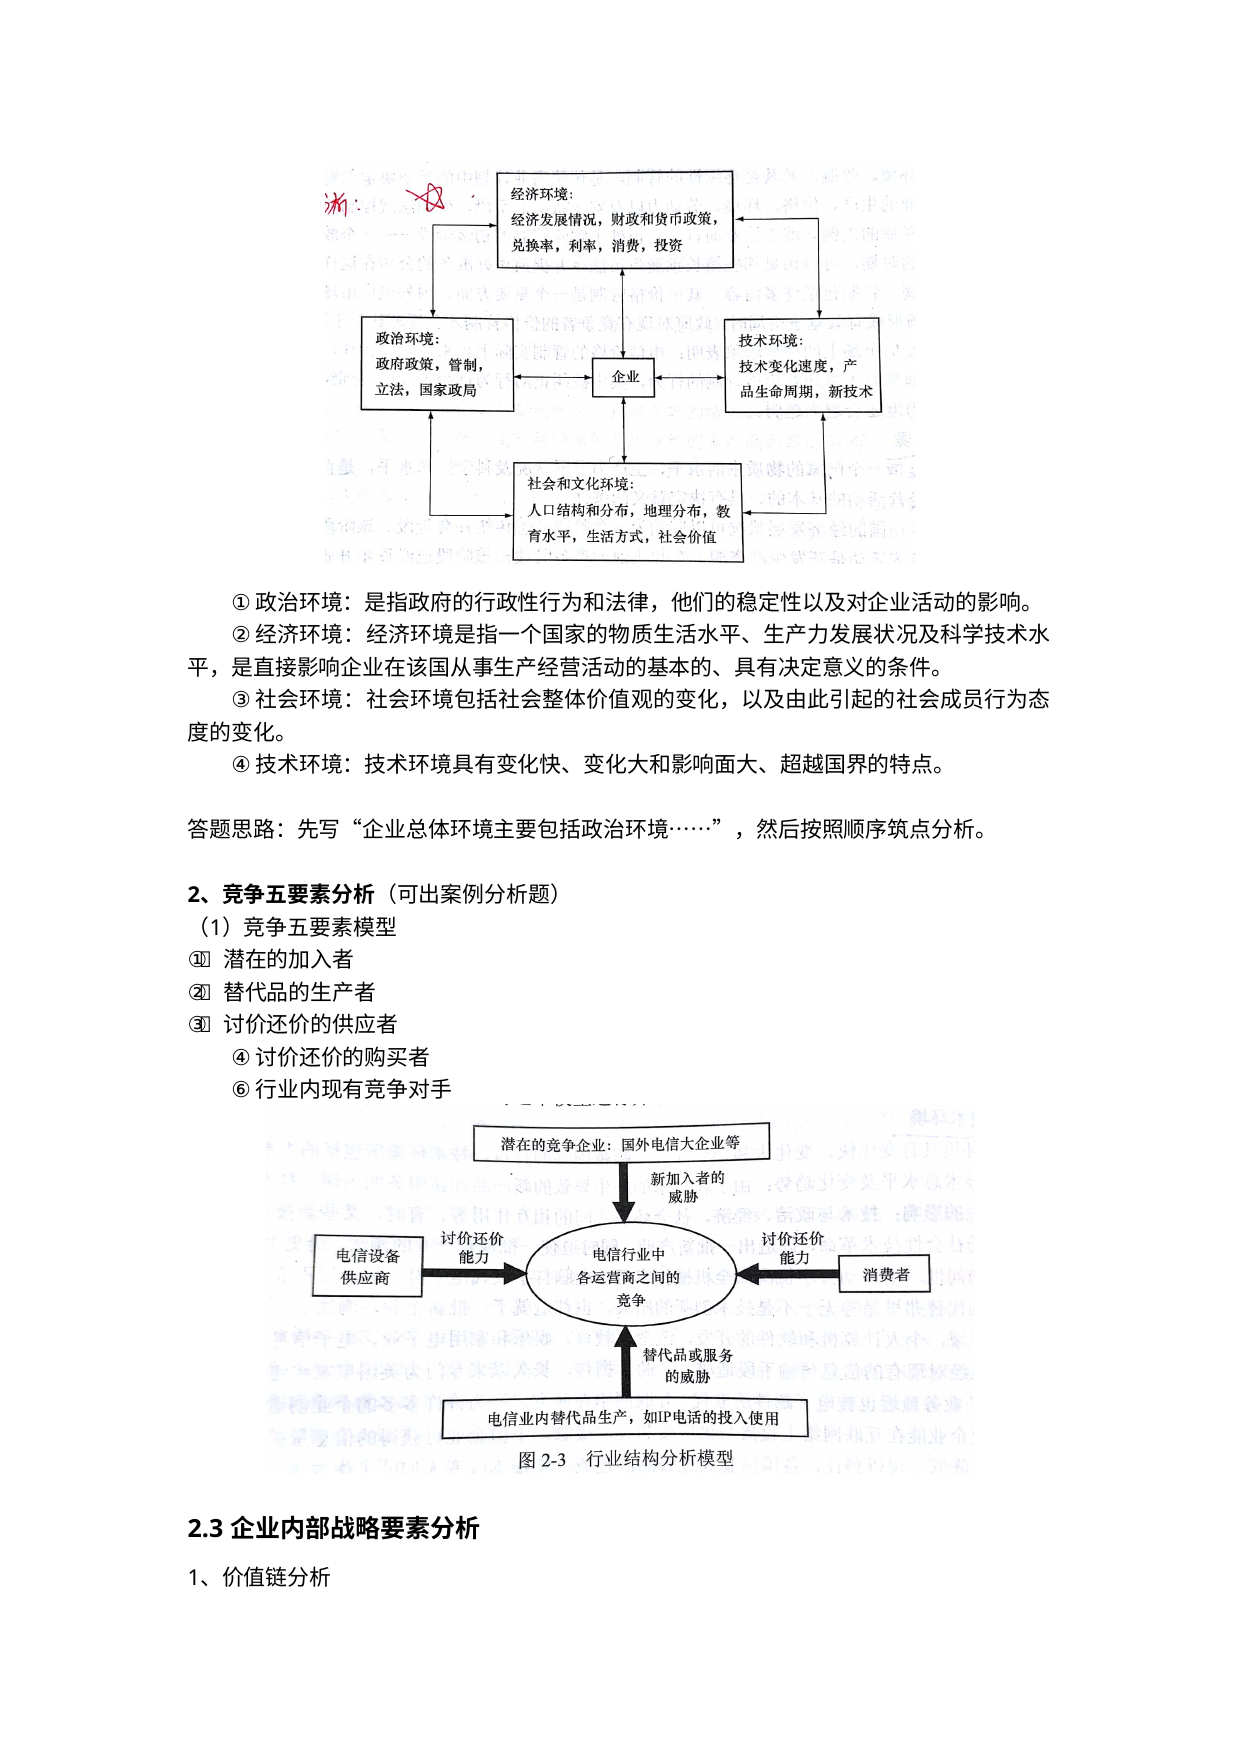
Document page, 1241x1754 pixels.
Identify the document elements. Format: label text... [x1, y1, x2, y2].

text 答题思路：先写“企业总体环境主要包括政治环境……”，然后按照顺序筑点分析。 [187, 812, 1053, 844]
text  ②替代品的生产者 [187, 974, 1053, 1007]
text 1、价值链分析 [187, 1559, 1053, 1592]
picture [325, 162, 916, 564]
text 2.3 企业内部战略要素分析 [187, 1494, 1053, 1559]
text 2、竞争五要素分析（可出案例分析题） [187, 877, 1053, 909]
text ①政治环境：是指政府的行政性行为和法律，他们的稳定性以及对企业活动的影响。 [187, 584, 1053, 617]
picture [265, 1104, 975, 1474]
text ③社会环境：社会环境包括社会整体价值观的变化，以及由此引起的社会成员行为态度的变化。 [187, 682, 1053, 747]
text ④技术环境：技术环境具有变化快、变化大和影响面大、超越国界的特点。 [187, 747, 1053, 779]
text ⑥行业内现有竞争对手 [187, 1072, 1053, 1104]
text  ①潜在的加入者 [187, 942, 1053, 974]
text ②经济环境：经济环境是指一个国家的物质生活水平、生产力发展状况及科学技术水平，是直接影响企业在该国从事生产经营活动的基本的、具有决定意义的条件。 [187, 617, 1053, 682]
text （1）竞争五要素模型 [187, 909, 1053, 942]
text ④讨价还价的购买者 [187, 1039, 1053, 1072]
text  ③讨价还价的供应者 [187, 1007, 1053, 1039]
